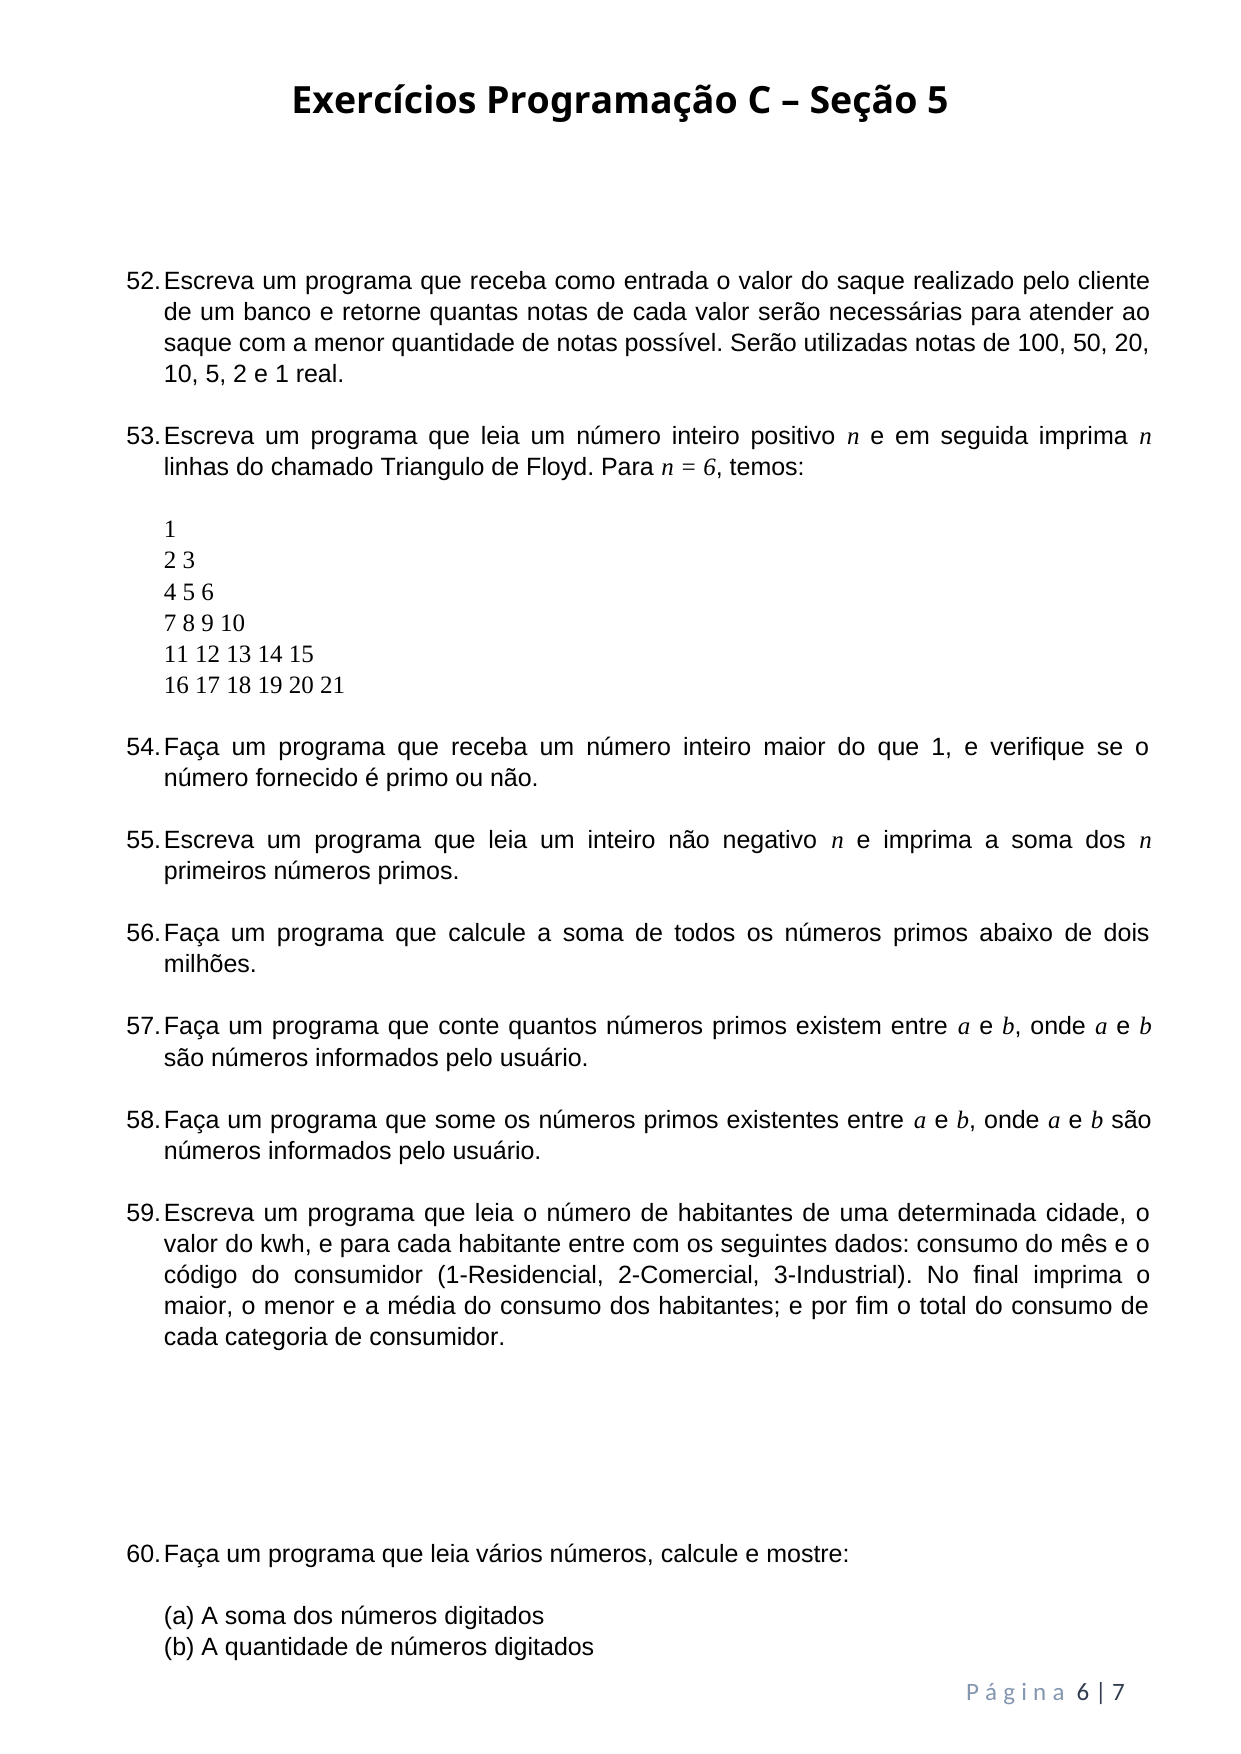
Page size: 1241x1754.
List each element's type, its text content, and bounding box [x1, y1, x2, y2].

list Faça um programa que some os números primos existentes entre a e b, onde a e b são números informados pelo usuário. [126, 1104, 1152, 1164]
list Escreva um programa que leia um inteiro não negativo n e imprima a soma dos n primeiros números primos. [126, 825, 1152, 885]
list 2 3 [164, 546, 1152, 574]
list 1 [164, 514, 1152, 543]
list Faça um programa que leia vários números, calcule e mostre: [126, 1539, 1152, 1568]
list A quantidade de números digitados [164, 1632, 1152, 1661]
list A soma dos números digitados [164, 1601, 1152, 1630]
list Escreva um programa que leia o número de habitantes de uma determinada cidade, o valor do kwh, e para cada habitante entre com os seguintes dados: consumo do mês e o código do consumidor (1-Residencial, 2-Comercial, 3-Industrial). No final imprima o maior, o menor e a média do consumo dos habitantes; e por fim o total do consumo de cada categoria de consumidor. [126, 1198, 1152, 1351]
list 4 5 6 [164, 577, 1152, 605]
list Escreva um programa que leia um número inteiro positivo n e em seguida imprima n linhas do chamado Triangulo de Floyd. Para n = 6, temos: [126, 421, 1152, 481]
list Faça um programa que calcule a soma de todos os números primos abaixo de dois milhões. [126, 918, 1152, 978]
list 11 12 13 14 15 [164, 639, 1152, 667]
list Faça um programa que conte quantos números primos existem entre a e b, onde a e b são números informados pelo usuário. [126, 1011, 1152, 1071]
list 16 17 18 19 20 21 [164, 670, 1152, 698]
list 7 8 9 10 [164, 608, 1152, 636]
list Faça um programa que receba um número inteiro maior do que 1, e verifique se o número fornecido é primo ou não. [126, 732, 1152, 792]
list Escreva um programa que receba como entrada o valor do saque realizado pelo cliente de um banco e retorne quantas notas de cada valor serão necessárias para atender ao saque com a menor quantidade de notas possível. Serão utilizadas notas de 100, 50, 20, 10, 5, 2 e 1 real. [126, 266, 1152, 388]
